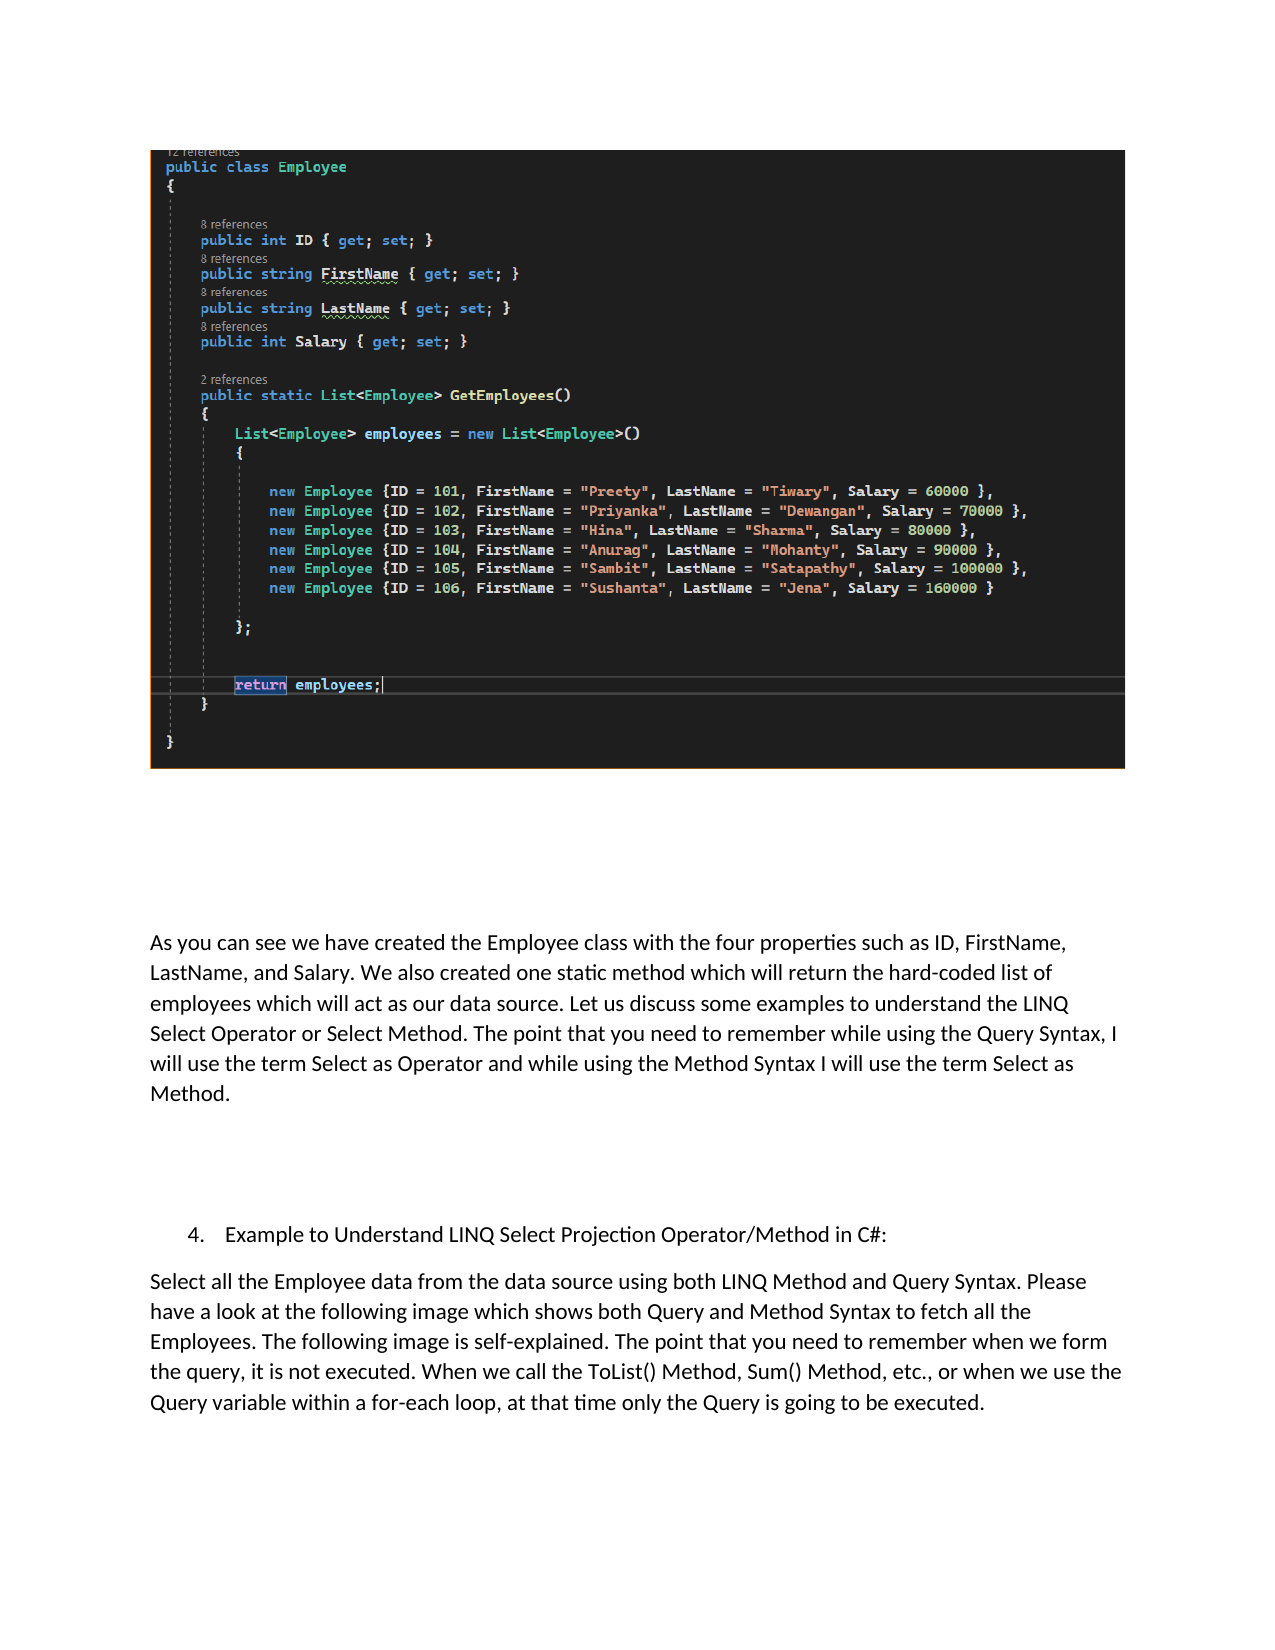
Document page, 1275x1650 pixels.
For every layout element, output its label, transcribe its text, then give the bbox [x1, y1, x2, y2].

text As you can see we have created the Employee class with the four properties such as ID, FirstName, LastName, and Salary. We also created one static method which will return the hard-coded list of employees which will act as our data source. Let us discuss some examples to understand the LINQ Select Operator or Select Method. The point that you need to remember while using the Query Syntax, I will use the term Select as Operator and while using the Method Syntax I will use the term Select as Method. [150, 928, 1125, 1107]
picture [150, 150, 1125, 769]
text Select all the Employee data from the data source using both LINQ Method and Query Syntax. Please have a look at the following image which shows both Query and Method Syntax to fetch all the Employees. The following image is self-explained. The point that you need to remember when we form the query, it is not executed. When we call the ToList() Method, Sum() Method, etc., or when we use the Query variable within a for-each loop, at that time only the Query is going to be executed. [150, 1267, 1125, 1416]
list Example to Understand LINQ Select Projection Operator/Method in C#: [187, 1220, 1125, 1248]
